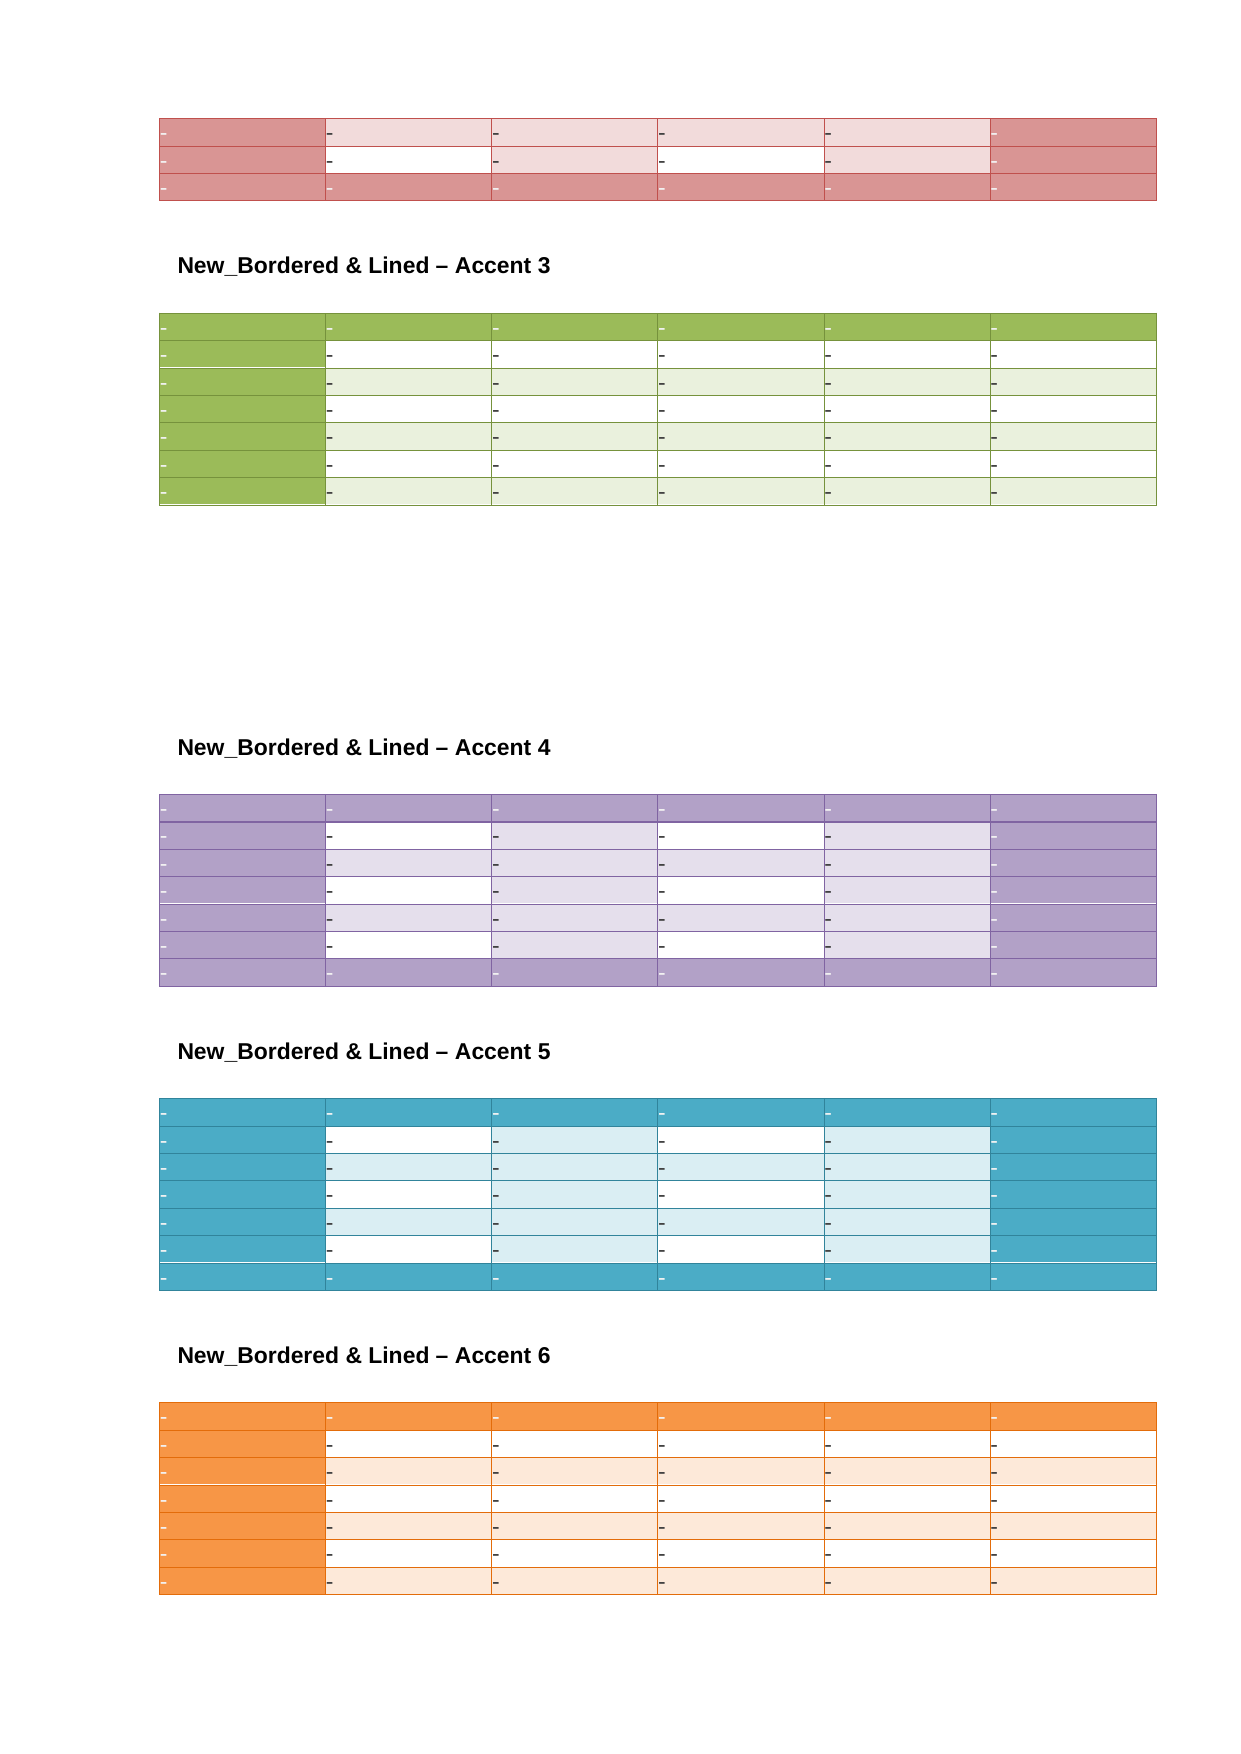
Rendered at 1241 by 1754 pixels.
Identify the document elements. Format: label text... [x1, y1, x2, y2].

table_cell - [658, 1486, 824, 1512]
table_cell - [492, 1431, 657, 1457]
table_cell - [326, 1181, 491, 1208]
table_cell - [492, 1513, 657, 1539]
table_header - [492, 314, 657, 340]
table_cell - [991, 1181, 1156, 1208]
table_cell - [991, 119, 1156, 146]
table_cell - [492, 119, 657, 146]
table_cell - [991, 932, 1156, 958]
table_cell - [658, 1127, 824, 1153]
table_header - [825, 1099, 990, 1126]
table_cell - [991, 147, 1156, 173]
table_cell - [160, 1236, 325, 1262]
table_cell - [492, 959, 657, 986]
table_cell - [991, 850, 1156, 876]
table_cell - [326, 1209, 491, 1235]
table_cell - [492, 478, 657, 504]
table_cell - [492, 1127, 657, 1153]
table_cell - [991, 1486, 1156, 1512]
table_cell - [825, 423, 990, 450]
table_cell - [326, 905, 491, 931]
table_header - [991, 1403, 1156, 1430]
table_cell - [326, 369, 491, 395]
table_cell - [160, 478, 325, 504]
table_cell - [658, 451, 824, 477]
table_cell - [492, 823, 657, 849]
table_cell - [825, 341, 990, 367]
table_cell - [991, 1264, 1156, 1290]
table_header - [160, 1403, 325, 1430]
table_cell - [160, 1181, 325, 1208]
table_cell - [991, 369, 1156, 395]
table_cell - [326, 959, 491, 986]
table_cell - [991, 1154, 1156, 1180]
table_cell - [658, 1154, 824, 1180]
table_cell - [825, 1513, 990, 1539]
table_header - [326, 314, 491, 340]
table_cell - [492, 369, 657, 395]
table_cell - [160, 959, 325, 986]
table_cell - [326, 451, 491, 477]
table_cell - [326, 877, 491, 903]
table_header - [160, 1099, 325, 1126]
table_cell - [160, 1568, 325, 1594]
table_cell - [991, 1513, 1156, 1539]
table_cell - [991, 341, 1156, 367]
table_cell - [658, 1540, 824, 1567]
table_cell - [492, 1264, 657, 1290]
table_cell - [326, 396, 491, 422]
table_header - [492, 1403, 657, 1430]
table_cell - [825, 396, 990, 422]
table_cell - [492, 174, 657, 200]
table_cell - [326, 1458, 491, 1484]
table_cell - [991, 396, 1156, 422]
table_cell - [825, 823, 990, 849]
table_cell - [492, 932, 657, 958]
table_cell - [825, 1236, 990, 1262]
table_cell - [825, 1458, 990, 1484]
table_cell - [991, 1127, 1156, 1153]
table_cell - [160, 850, 325, 876]
table_cell - [658, 369, 824, 395]
table_cell - [825, 1486, 990, 1512]
table_cell - [492, 1236, 657, 1262]
table_cell - [658, 1209, 824, 1235]
table_cell - [326, 1264, 491, 1290]
table_cell - [326, 478, 491, 504]
table_cell - [658, 1236, 824, 1262]
table_cell - [658, 478, 824, 504]
table_cell - [326, 1127, 491, 1153]
table_cell - [326, 423, 491, 450]
table_cell - [658, 1431, 824, 1457]
table_cell - [825, 1431, 990, 1457]
table_cell - [160, 1486, 325, 1512]
table_cell - [991, 1209, 1156, 1235]
table_cell - [991, 959, 1156, 986]
table_cell - [160, 1264, 325, 1290]
table_header - [658, 314, 824, 340]
table_cell - [825, 369, 990, 395]
table_header - [492, 795, 657, 821]
table_header - [825, 314, 990, 340]
table_cell - [658, 1513, 824, 1539]
table_cell - [160, 423, 325, 450]
table_cell - [825, 451, 990, 477]
table_cell - [825, 1154, 990, 1180]
table_cell - [326, 119, 491, 146]
table_cell - [326, 1540, 491, 1567]
table_cell - [326, 147, 491, 173]
table_cell - [825, 174, 990, 200]
table_cell - [326, 1486, 491, 1512]
table_cell - [658, 341, 824, 367]
text New_Bordered & Lined – Accent 5 [177, 1038, 1152, 1064]
table_cell - [991, 823, 1156, 849]
table_cell - [658, 1264, 824, 1290]
table_cell - [160, 369, 325, 395]
table_cell - [991, 451, 1156, 477]
table_cell - [658, 823, 824, 849]
table_cell - [658, 174, 824, 200]
table_cell - [160, 1154, 325, 1180]
table_cell - [160, 823, 325, 849]
table_cell - [825, 850, 990, 876]
table_cell - [825, 147, 990, 173]
table_cell - [160, 1458, 325, 1484]
text New_Bordered & Lined – Accent 6 [177, 1342, 1152, 1368]
table_cell - [326, 1513, 491, 1539]
table_cell - [160, 1209, 325, 1235]
table_cell - [825, 478, 990, 504]
table_cell - [991, 174, 1156, 200]
table_cell - [991, 905, 1156, 931]
table_cell - [326, 932, 491, 958]
table_header - [326, 795, 491, 821]
table_cell - [825, 1127, 990, 1153]
table_cell - [991, 1458, 1156, 1484]
table_cell - [492, 1209, 657, 1235]
table_cell - [160, 174, 325, 200]
table_cell - [825, 877, 990, 903]
table_cell - [825, 959, 990, 986]
table_cell - [991, 423, 1156, 450]
table_cell - [160, 877, 325, 903]
table_cell - [991, 1568, 1156, 1594]
table_cell - [492, 147, 657, 173]
text New_Bordered & Lined – Accent 3 [177, 252, 1152, 279]
table_cell - [492, 1540, 657, 1567]
table_header - [160, 314, 325, 340]
table_header - [658, 1099, 824, 1126]
table_header - [991, 314, 1156, 340]
table_cell - [326, 1154, 491, 1180]
table_cell - [991, 1540, 1156, 1567]
table_cell - [492, 423, 657, 450]
table_cell - [492, 1568, 657, 1594]
table_cell - [492, 850, 657, 876]
table_cell - [160, 905, 325, 931]
table_cell - [991, 478, 1156, 504]
table_header - [991, 1099, 1156, 1126]
table_cell - [160, 1513, 325, 1539]
table_header - [658, 795, 824, 821]
table_cell - [991, 877, 1156, 903]
table_cell - [658, 905, 824, 931]
table_cell - [326, 850, 491, 876]
table_header - [160, 795, 325, 821]
table_cell - [326, 1568, 491, 1594]
table_cell - [492, 905, 657, 931]
table_cell - [160, 932, 325, 958]
table_cell - [658, 147, 824, 173]
table_header - [326, 1403, 491, 1430]
table_cell - [160, 451, 325, 477]
table_cell - [326, 823, 491, 849]
table_cell - [658, 423, 824, 450]
table_cell - [160, 147, 325, 173]
table_cell - [492, 877, 657, 903]
table_cell - [658, 932, 824, 958]
table_cell - [492, 341, 657, 367]
table_cell - [492, 1154, 657, 1180]
table_cell - [658, 1568, 824, 1594]
table_cell - [658, 396, 824, 422]
table_cell - [492, 396, 657, 422]
table_cell - [160, 1540, 325, 1567]
table_cell - [160, 1127, 325, 1153]
table_header - [658, 1403, 824, 1430]
table_cell - [492, 1486, 657, 1512]
table_cell - [825, 905, 990, 931]
table_cell - [825, 119, 990, 146]
table_cell - [658, 1458, 824, 1484]
table_cell - [160, 119, 325, 146]
table_cell - [658, 1181, 824, 1208]
table_cell - [492, 1181, 657, 1208]
text New_Bordered & Lined – Accent 4 [177, 734, 1152, 760]
table_cell - [326, 1236, 491, 1262]
table_cell - [825, 1264, 990, 1290]
table_cell - [825, 1209, 990, 1235]
table_cell - [658, 850, 824, 876]
table_cell - [825, 1540, 990, 1567]
table_cell - [991, 1236, 1156, 1262]
table_cell - [658, 119, 824, 146]
table_header - [825, 795, 990, 821]
table_cell - [492, 451, 657, 477]
table_cell - [326, 341, 491, 367]
table_cell - [326, 174, 491, 200]
table_header - [991, 795, 1156, 821]
table_cell - [658, 877, 824, 903]
table_cell - [825, 1181, 990, 1208]
table_cell - [160, 396, 325, 422]
table_cell - [160, 341, 325, 367]
table_cell - [825, 932, 990, 958]
table_header - [825, 1403, 990, 1430]
table_cell - [160, 1431, 325, 1457]
table_header - [492, 1099, 657, 1126]
table_cell - [991, 1431, 1156, 1457]
table_cell - [326, 1431, 491, 1457]
table_cell - [825, 1568, 990, 1594]
table_cell - [658, 959, 824, 986]
table_header - [326, 1099, 491, 1126]
table_cell - [492, 1458, 657, 1484]
